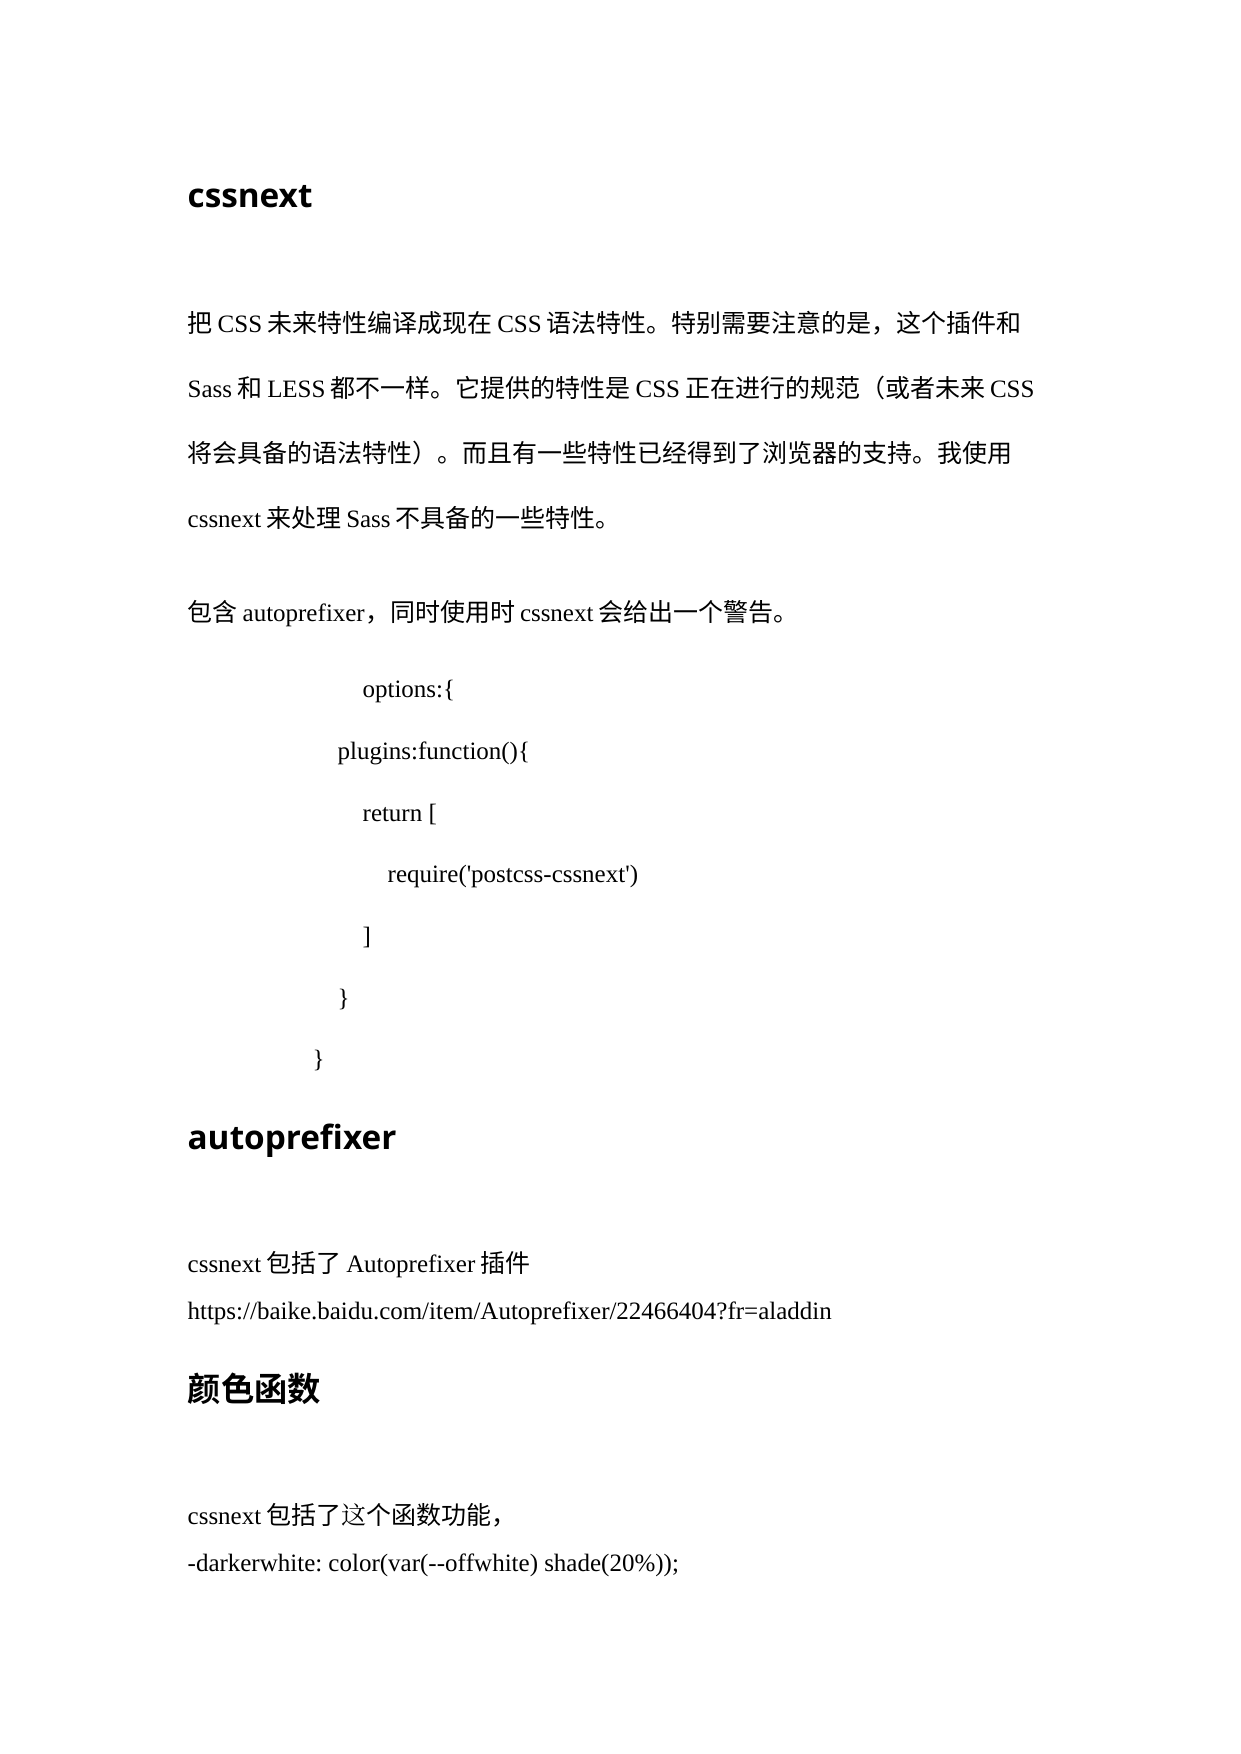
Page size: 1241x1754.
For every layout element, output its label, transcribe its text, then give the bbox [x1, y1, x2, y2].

text cssnext包括了Autoprefixer插件 [187, 1229, 1053, 1294]
subtitle 颜色函数 [187, 1354, 1053, 1419]
text options:{ [319, 673, 1053, 705]
text } [187, 1043, 1053, 1075]
text 把CSS未来特性编译成现在CSS语法特性。特别需要注意的是，这个插件和Sass和LESS都不一样。它提供的特性是CSS正在进行的规范（或者未来CSS将会具备的语法特性）。而且有一些特性已经得到了浏览器的支持。我使用cssnext来处理Sass不具备的一些特性。 [187, 289, 1053, 549]
text } [187, 981, 1053, 1013]
subtitle autoprefixer [187, 1104, 1053, 1169]
text -darkerwhite: color(var(--offwhite) shade(20%)); [187, 1546, 1053, 1579]
text plugins:function(){ [187, 734, 1053, 767]
text require('postcss-cssnext') [187, 858, 1053, 890]
text cssnext包括了这个函数功能， [187, 1481, 1053, 1546]
text ] [187, 919, 1053, 952]
text return [ [187, 796, 1053, 828]
text 包含autoprefixer，同时使用时cssnext会给出一个警告。 [187, 578, 1053, 643]
subtitle cssnext [187, 162, 1053, 227]
text https://baike.baidu.com/item/Autoprefixer/22466404?fr=aladdin [187, 1294, 1053, 1327]
